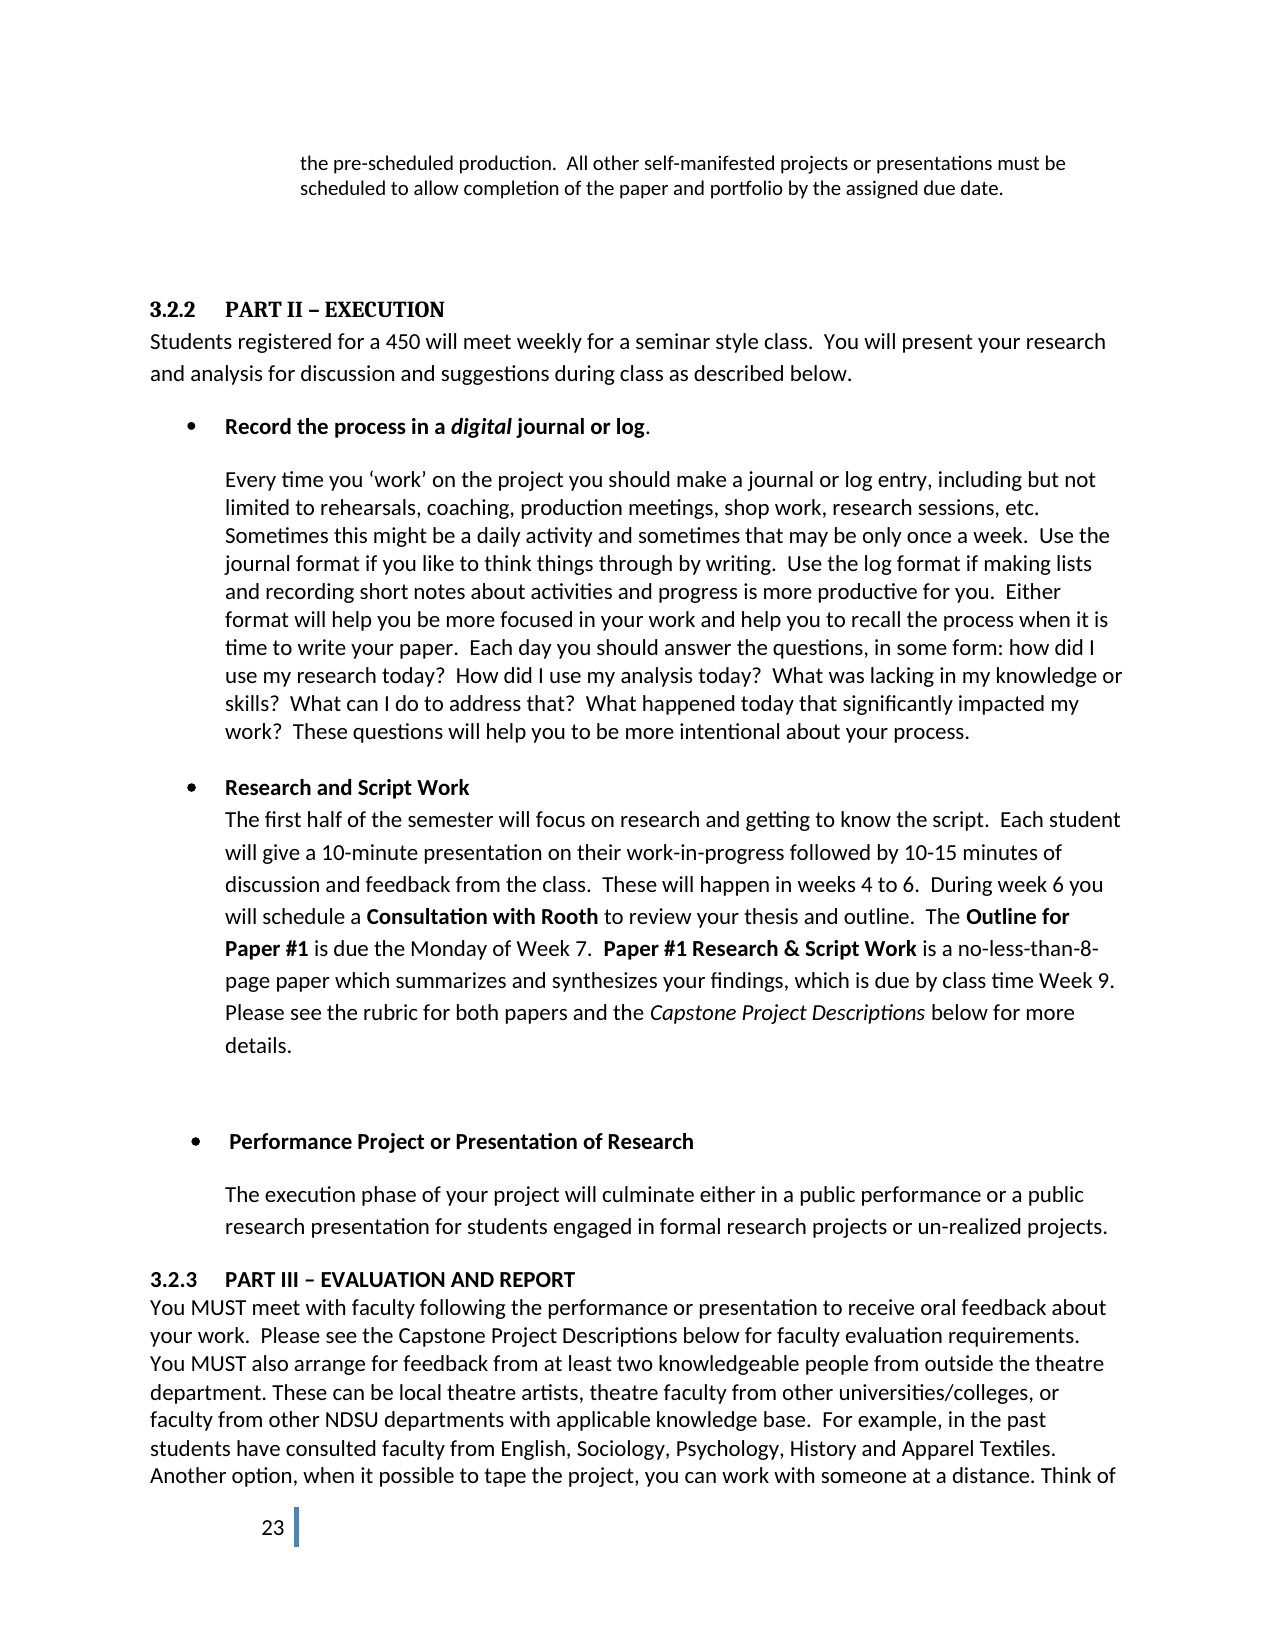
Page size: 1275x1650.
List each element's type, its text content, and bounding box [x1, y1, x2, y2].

text Every time you ‘work’ on the project you should make a journal or log entry, including but not limited to rehearsals, coaching, production meetings, shop work, research sessions, etc. Sometimes this might be a daily activity and sometimes that may be only once a week. Use the journal format if you like to think things through by writing. Use the log format if making lists and recording short notes about activities and progress is more productive for you. Either format will help you be more focused in your work and help you to recall the process when it is time to write your paper. Each day you should answer the questions, in some form: how did I use my research today? How did I use my analysis today? What was lacking in my knowledge or skills? What can I do to address that? What happened today that significantly impacted my work? These questions will help you to be more intentional about your process. [225, 465, 1125, 745]
list Record the process in a digital journal or log. [187, 412, 1125, 440]
text You MUST meet with faculty following the performance or presentation to receive oral feedback about your work. Please see the Capstone Project Descriptions below for faculty evaluation requirements. [150, 1293, 1125, 1349]
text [150, 1349, 1125, 1490]
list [262, 150, 1125, 201]
list Performance Project or Presentation of Research [192, 1127, 1125, 1155]
subtitle 3.2.2 PART II – EXECUTION [150, 297, 1125, 323]
list Research and Script Work [187, 773, 1125, 801]
list The first half of the semester will focus on research and getting to know the script. Each student will give a 10-minute presentation on their work-in-progress followed by 10-15 minutes of discussion and feedback from the class. These will happen in weeks 4 to 6. During week 6 you will schedule a Consultation with Rooth to review your thesis and outline. The Outline for Paper #1 is due the Monday of Week 7. Paper #1 Research & Script Work is a no-less-than-8-page paper which summarizes and synthesizes your findings, which is due by class time Week 9. Please see the rubric for both papers and the Capstone Project Descriptions below for more details. [225, 805, 1125, 1059]
text The execution phase of your project will culminate either in a public performance or a public research presentation for students engaged in formal research projects or un-realized projects. [225, 1180, 1125, 1241]
text Students registered for a 450 will meet weekly for a seminar style class. You will present your research and analysis for discussion and suggestions during class as described below. [150, 327, 1125, 387]
text 3.2.3 PART III – EVALUATION AND REPORT [150, 1266, 1125, 1293]
